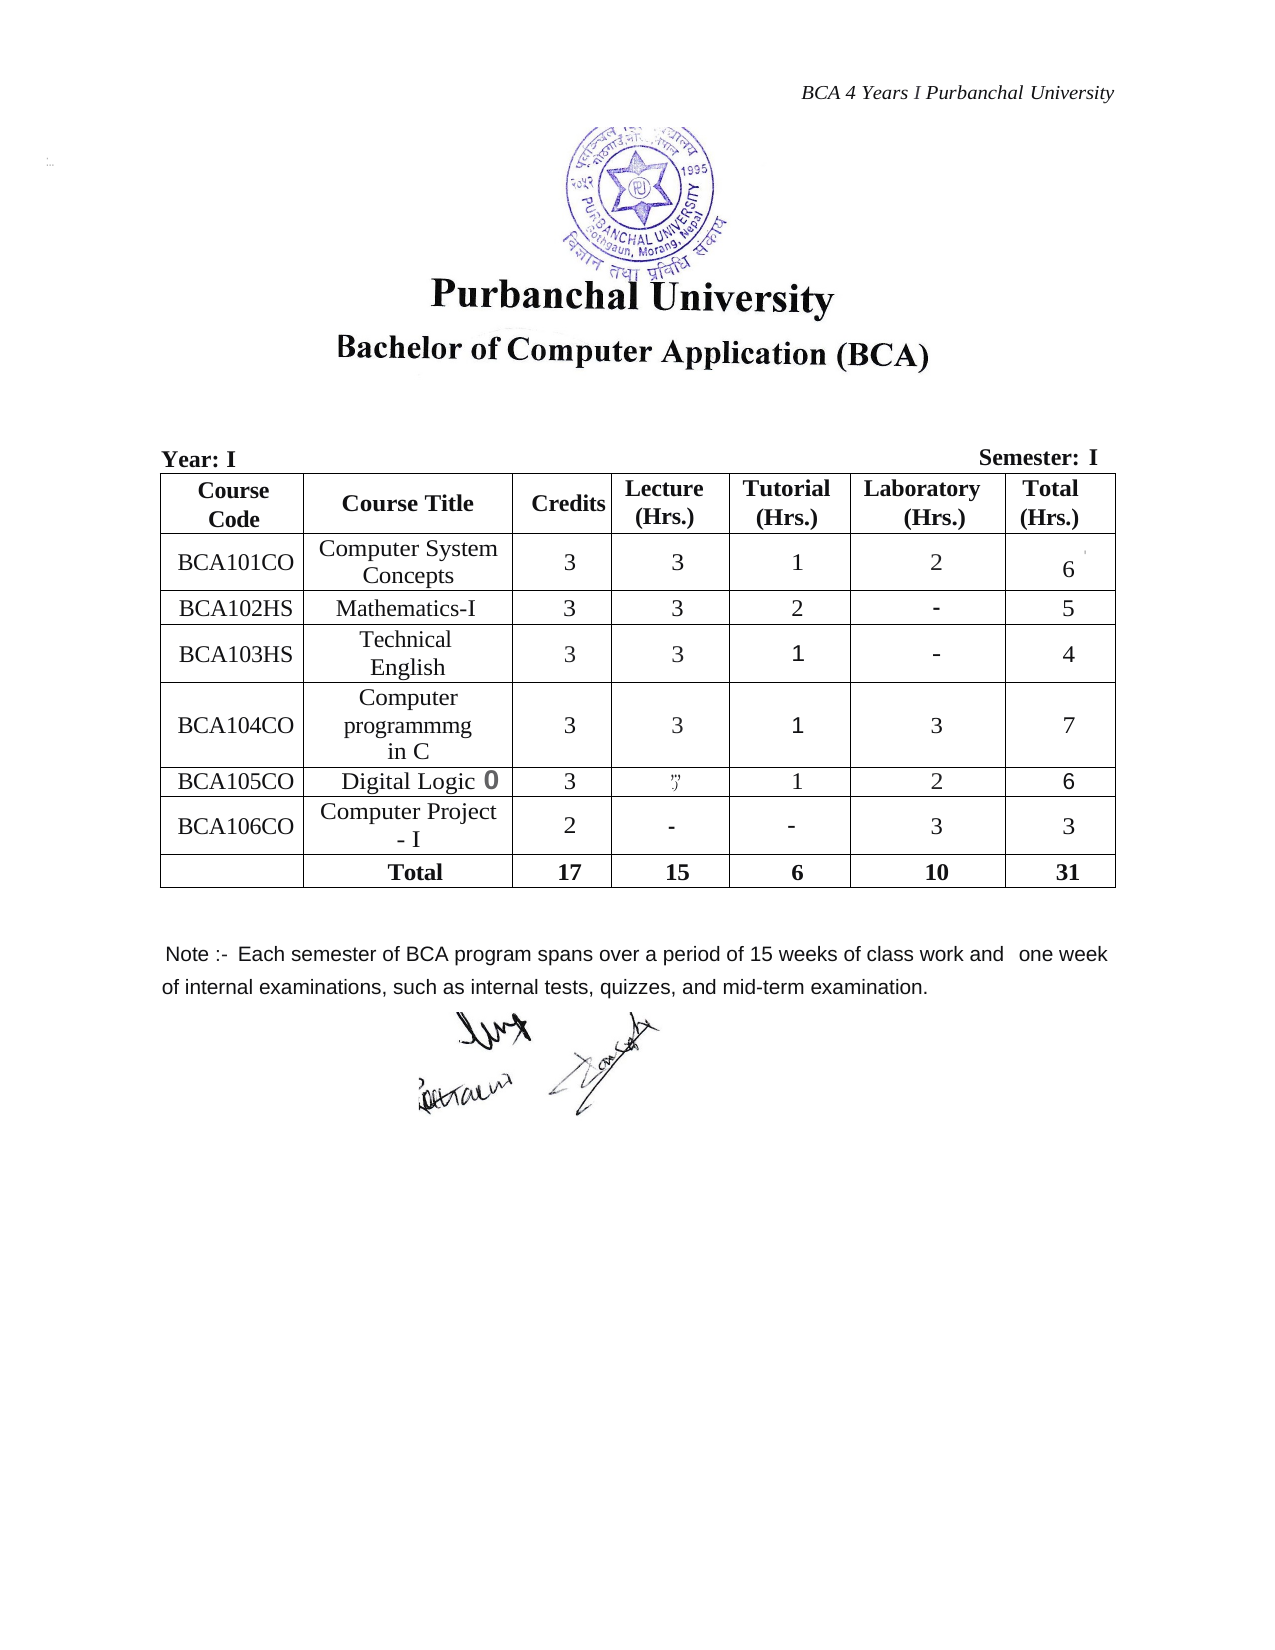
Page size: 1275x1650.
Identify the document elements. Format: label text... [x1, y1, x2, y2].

table_cell Computer programmmg in C [304, 683, 512, 767]
text Semester: I [326, 443, 1099, 471]
table_cell 3 [513, 768, 611, 796]
table_header Laboratory (Hrs.) [851, 474, 1005, 532]
table_cell 3 [851, 797, 1005, 853]
table_cell BCA104CO [161, 683, 303, 767]
table_cell 10 [851, 855, 1005, 887]
table_cell 15 [612, 855, 729, 887]
table_cell 6 [1006, 768, 1115, 796]
table_header Credits [513, 474, 611, 532]
table_cell Computer System Concepts [304, 534, 512, 589]
table_cell Mathematics-I [304, 591, 512, 623]
table_cell 6 ' [1006, 534, 1115, 589]
table_cell BCA106CO [161, 797, 303, 853]
table_header Lecture (Hrs.) [612, 474, 729, 532]
table_cell Digital Logic 0 [304, 768, 512, 796]
table_cell 2 [513, 797, 611, 853]
table_cell 7 [1006, 683, 1115, 767]
table_cell - [851, 625, 1005, 682]
text Year: I [161, 445, 241, 473]
table_cell 3 [1006, 797, 1115, 853]
table_cell 3 [513, 591, 611, 623]
table_cell 1 [730, 534, 850, 589]
table_cell 2 [730, 591, 850, 623]
table_cell Technical English [304, 625, 512, 682]
table_cell 4 [1006, 625, 1115, 682]
table_header Tutorial (Hrs.) [730, 474, 850, 532]
table_cell [161, 855, 303, 887]
table_cell BCA105CO [161, 768, 303, 796]
table_cell ,., .) [612, 768, 729, 796]
table_cell 1 [730, 625, 850, 682]
table_cell 3 [513, 625, 611, 682]
table_cell BCA103HS [161, 625, 303, 682]
table_cell Total [304, 855, 512, 887]
table_cell 5 [1006, 591, 1115, 623]
table_cell - [730, 797, 850, 853]
table_cell 3 [513, 683, 611, 767]
picture [338, 127, 931, 380]
table_cell 17 [513, 855, 611, 887]
table_cell 31 [1006, 855, 1115, 887]
text Note :- Each semester of BCA program spans over a period of 15 weeks of class work and one week of internal examinations, such as internal tests, quizzes, and mid-term examination. [162, 942, 1110, 999]
table_cell 3 [851, 683, 1005, 767]
table_cell 1 [730, 683, 850, 767]
table_cell 3 [612, 591, 729, 623]
table_cell BCA101CO [161, 534, 303, 589]
table_cell 2 [851, 768, 1005, 796]
table_cell - [612, 797, 729, 853]
table_cell 3 [612, 683, 729, 767]
table_cell 3 [612, 534, 729, 589]
table_cell 6 [730, 855, 850, 887]
text BCA 4 Years I Purbanchal University [801, 81, 1162, 103]
table_header Course Title [304, 474, 512, 532]
table_header Total (Hrs.) [1006, 474, 1115, 532]
table_cell Computer Project - I [304, 797, 512, 853]
table_cell 1 [730, 768, 850, 796]
table_cell 2 [851, 534, 1005, 589]
table_header Course Code [161, 474, 303, 532]
table_cell 3 [513, 534, 611, 589]
table_cell - [851, 591, 1005, 623]
table_cell 3 [612, 625, 729, 682]
table_cell BCA102HS [161, 591, 303, 623]
picture [418, 1012, 663, 1121]
